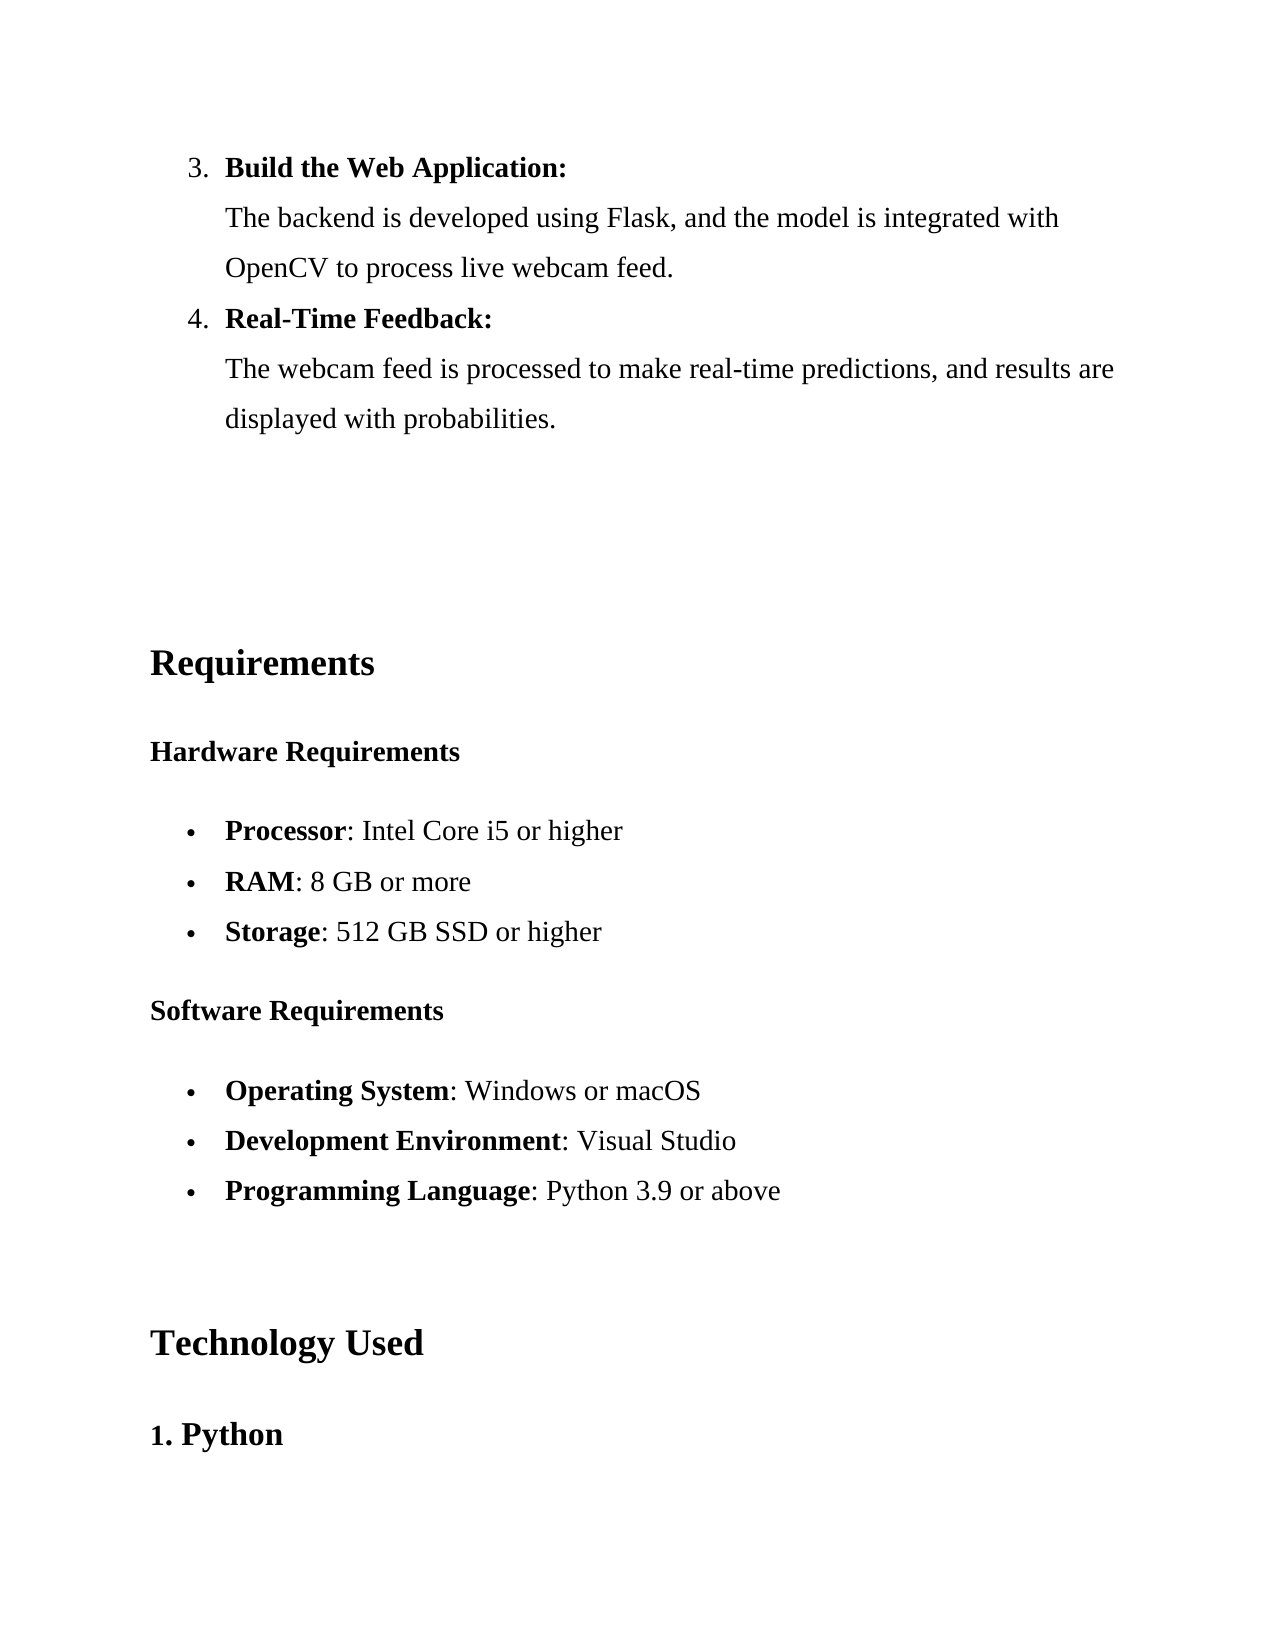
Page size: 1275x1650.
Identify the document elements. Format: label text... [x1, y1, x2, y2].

list Processor: Intel Core i5 or higher [187, 813, 1125, 847]
text Requirements [150, 640, 1125, 683]
list Build the Web Application: The backend is developed using Flask, and the model is integrated with OpenCV to process live webcam feed. [187, 150, 1125, 284]
list RAM: 8 GB or more [187, 864, 1125, 897]
subtitle Technology Used [150, 1320, 1125, 1363]
list Development Environment: Visual Studio [187, 1123, 1125, 1157]
subtitle 1. Python [150, 1414, 1125, 1452]
list Operating System: Windows or macOS [187, 1073, 1125, 1106]
text Hardware Requirements [150, 734, 1125, 767]
list Real-Time Feedback: The webcam feed is processed to make real-time predictions, and results are displayed with probabilities. [187, 301, 1125, 435]
text Software Requirements [150, 993, 1125, 1027]
list Programming Language: Python 3.9 or above [187, 1173, 1125, 1207]
list Storage: 512 GB SSD or higher [187, 914, 1125, 947]
